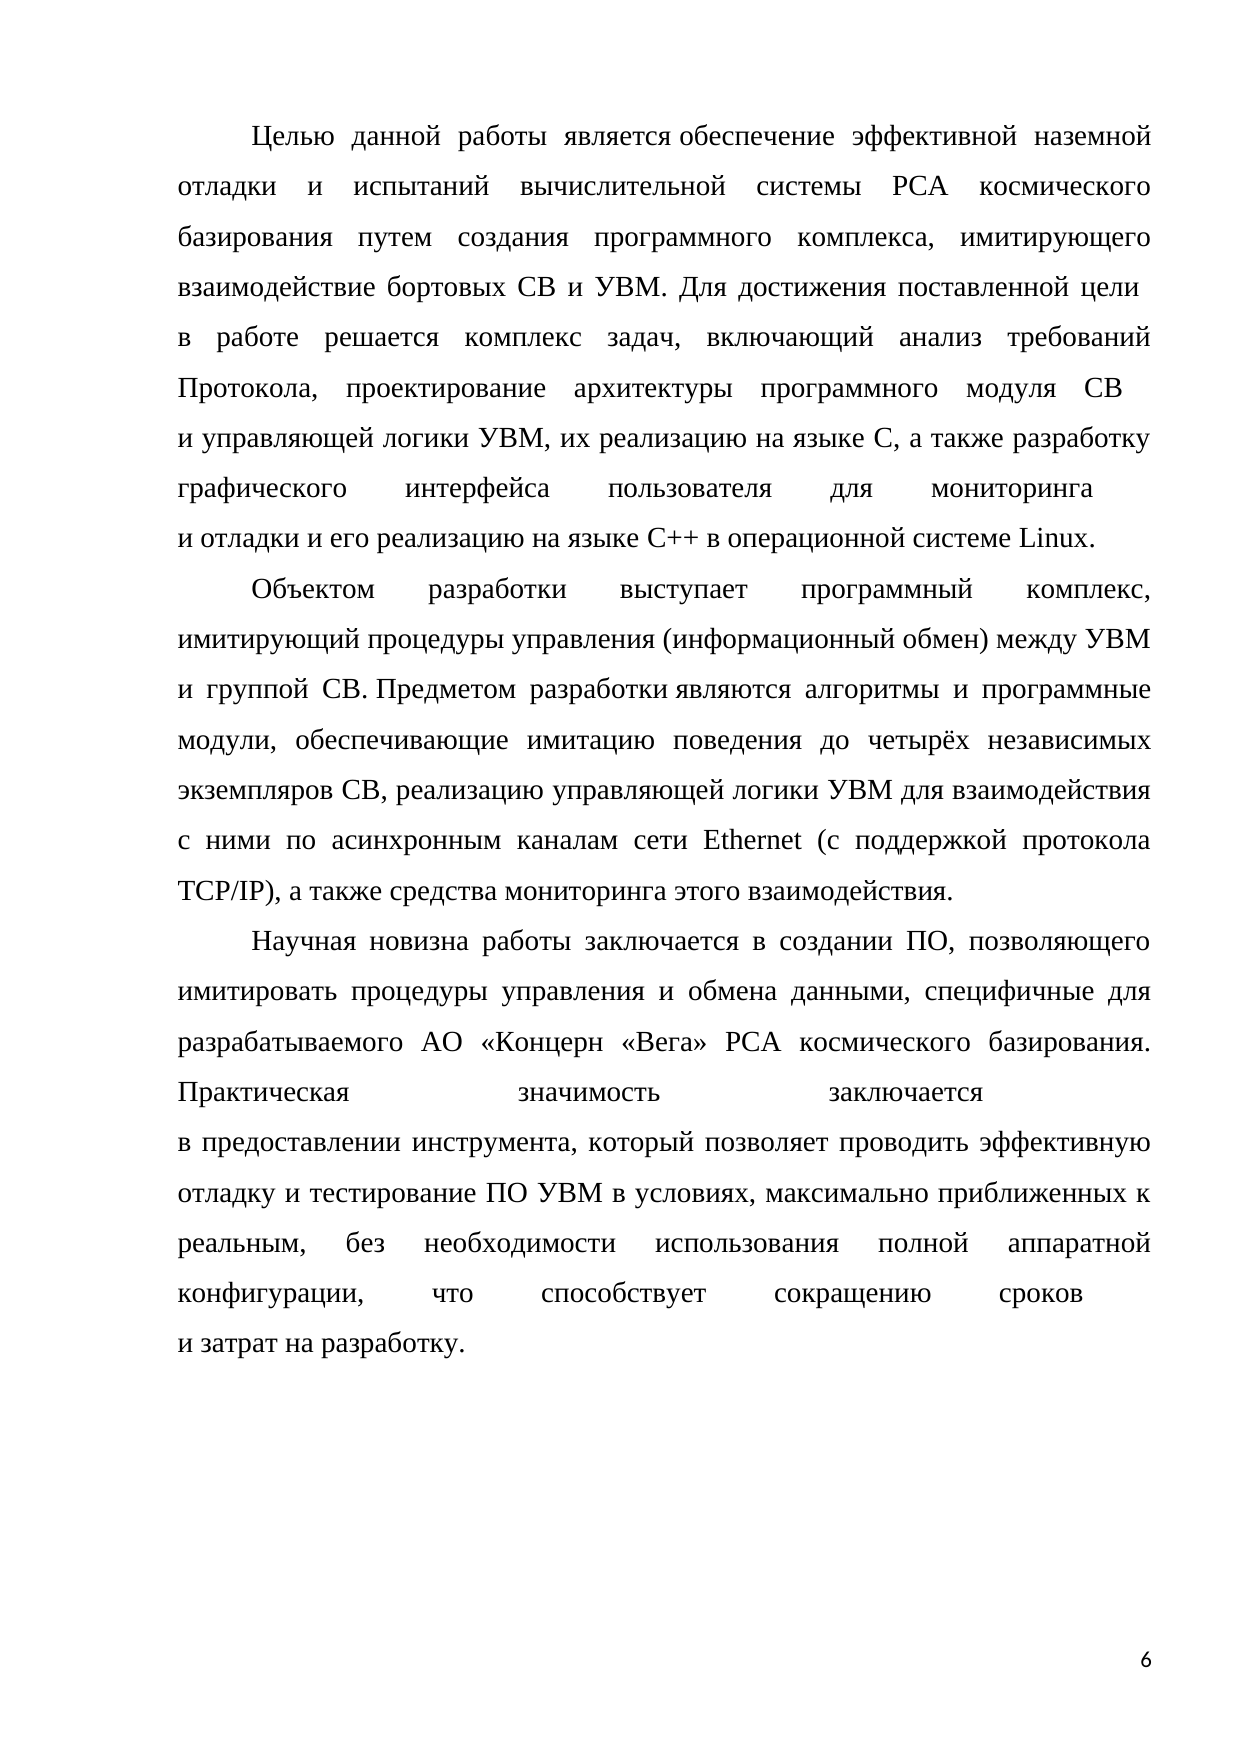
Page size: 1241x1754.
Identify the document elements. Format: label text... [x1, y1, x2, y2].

text Объектом разработки выступает программный комплекс, имитирующий процедуры управления (информационный обмен) между УВМ и группой СВ. Предметом разработки являются алгоритмы и программные модули, обеспечивающие имитацию поведения до четырёх независимых экземпляров СВ, реализацию управляющей логики УВМ для взаимодействия с ними по асинхронным каналам сети Ethernet (с поддержкой протокола TCP/IP), а также средства мониторинга этого взаимодействия. [177, 571, 1152, 906]
text Научная новизна работы заключается в создании ПО, позволяющего имитировать процедуры управления и обмена данными, специфичные для разрабатываемого АО «Концерн «Вега» РСА космического базирования. Практическая значимость заключается в предоставлении инструмента, который позволяет проводить эффективную отладку и тестирование ПО УВМ в условиях, максимально приближенных к реальным, без необходимости использования полной аппаратной конфигурации, что способствует сокращению сроков и затрат на разработку. [177, 923, 1152, 1359]
text Целью данной работы является обеспечение эффективной наземной отладки и испытаний вычислительной системы РСА космического базирования путем создания программного комплекса, имитирующего взаимодействие бортовых СВ и УВМ. Для достижения поставленной цели в работе решается комплекс задач, включающий анализ требований Протокола, проектирование архитектуры программного модуля СВ и управляющей логики УВМ, их реализацию на языке C, а также разработку графического интерфейса пользователя для мониторинга и отладки и его реализацию на языке C++ в операционной системе Linux. [177, 118, 1152, 554]
